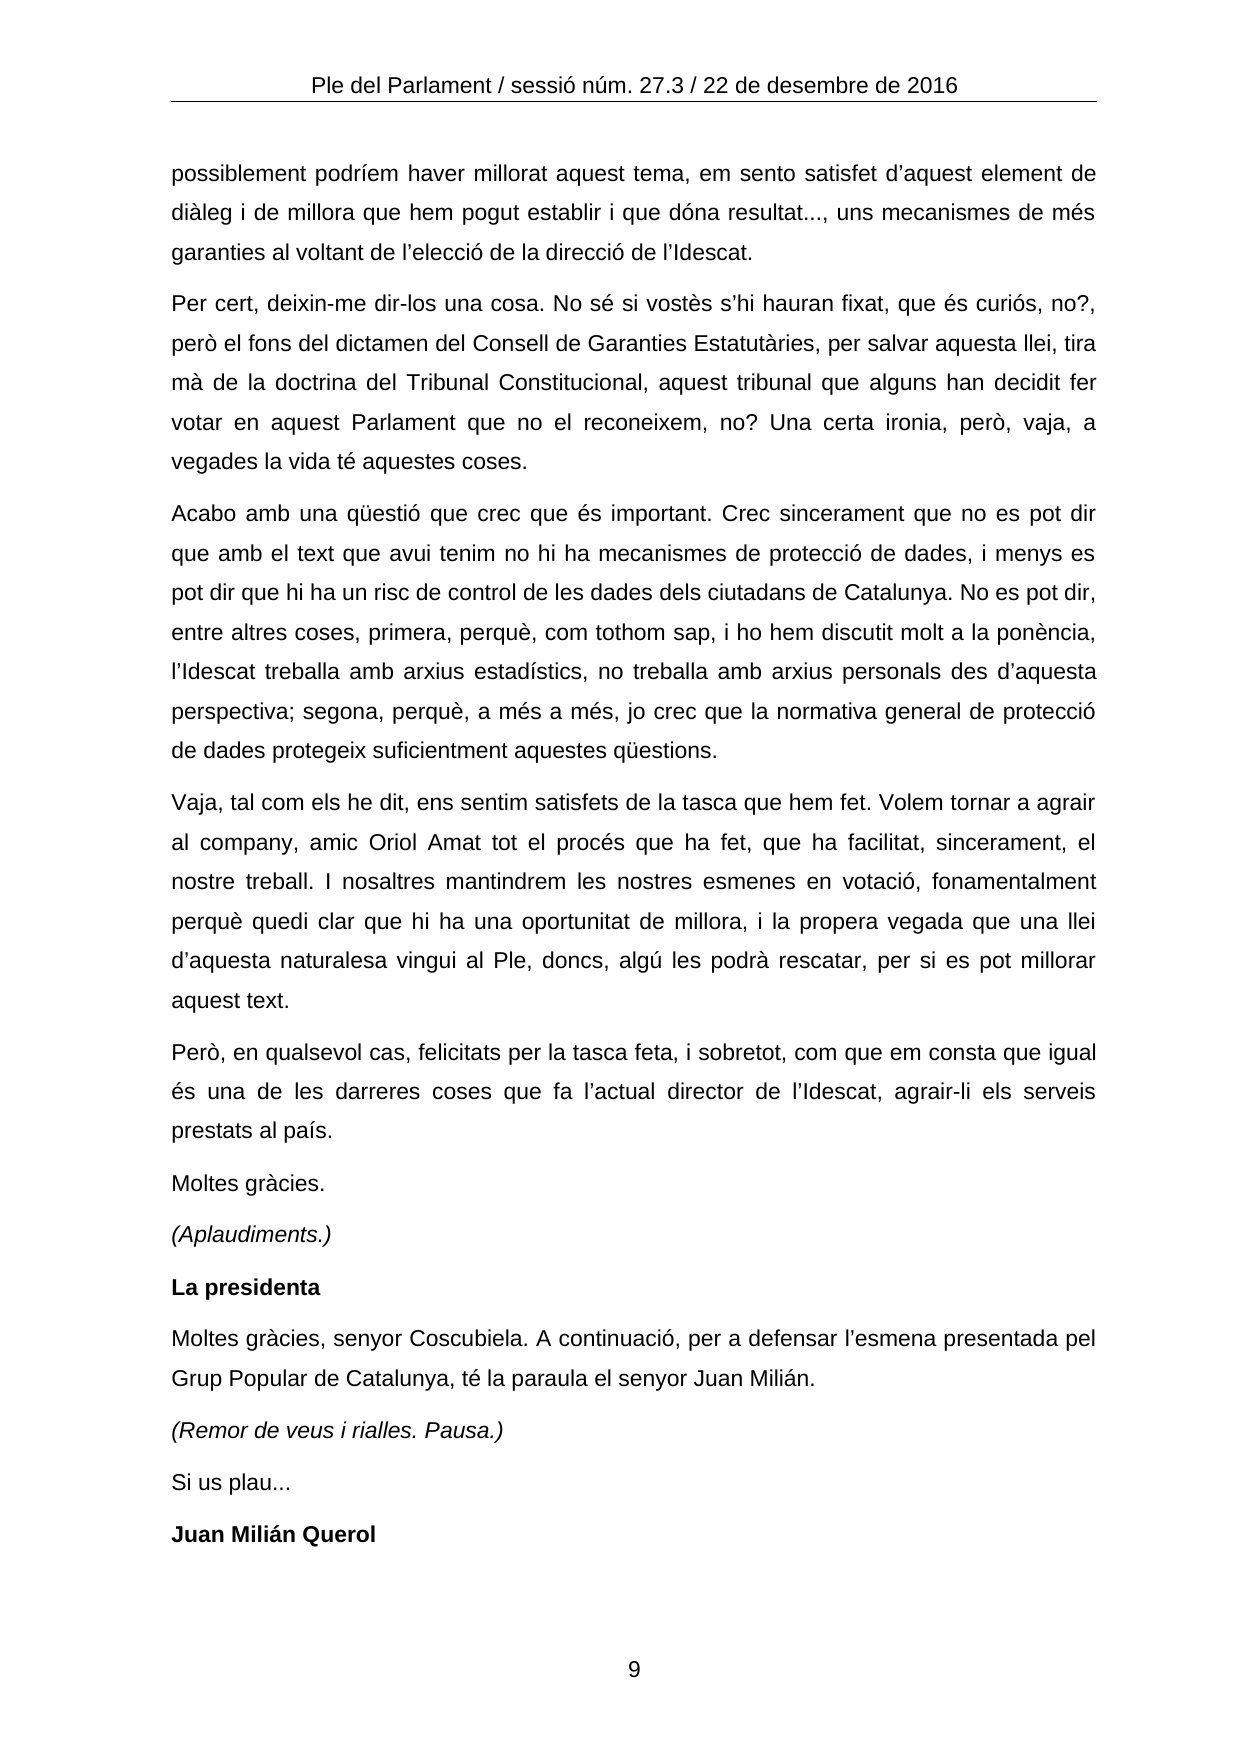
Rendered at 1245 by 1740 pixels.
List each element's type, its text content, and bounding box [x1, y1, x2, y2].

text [171, 159, 1097, 265]
text Si us plau... [171, 1469, 1097, 1495]
text Juan Milián Querol [171, 1521, 1097, 1547]
text (Remor de veus i rialles. Pausa.) [171, 1417, 1097, 1443]
text Però, en qualsevol cas, felicitats per la tasca feta, i sobretot, com que em consta que igual és una de les darreres coses que fa l’actual director de l’Idescat, agrair-li els serveis prestats al país. [171, 1038, 1097, 1144]
text Vaja, tal com els he dit, ens sentim satisfets de la tasca que hem fet. Volem tornar a agrair al company, amic Oriol Amat tot el procés que ha fet, que ha facilitat, sincerament, el nostre treball. I nosaltres mantindrem les nostres esmenes en votació, fonamentalment perquè quedi clar que hi ha una oportunitat de millora, i la propera vegada que una llei d’aquesta naturalesa vingui al Ple, doncs, algú les podrà rescatar, per si es pot millorar aquest text. [171, 789, 1097, 1013]
text (Aplaudiments.) [171, 1221, 1097, 1248]
text Acabo amb una qüestió que crec que és important. Crec sincerament que no es pot dir que amb el text que avui tenim no hi ha mecanismes de protecció de dades, i menys es pot dir que hi ha un risc de control de les dades dels ciutadans de Catalunya. No es pot dir, entre altres coses, primera, perquè, com tothom sap, i ho hem discutit molt a la ponència, l’Idescat treballa amb arxius estadístics, no treballa amb arxius personals des d’aquesta perspectiva; segona, perquè, a més a més, jo crec que la normativa general de protecció de dades protegeix suficientment aquestes qüestions. [171, 500, 1097, 763]
text Moltes gràcies. [171, 1169, 1097, 1196]
text La presidenta [171, 1273, 1097, 1300]
text Per cert, deixin-me dir-los una cosa. No sé si vostès s’hi hauran fixat, que és curiós, no?, però el fons del dictamen del Consell de Garanties Estatutàries, per salvar aquesta llei, tira mà de la doctrina del Tribunal Constitucional, aquest tribunal que alguns han decidit fer votar en aquest Parlament que no el reconeixem, no? Una certa ironia, però, vaja, a vegades la vida té aquestes coses. [171, 290, 1097, 475]
text Moltes gràcies, senyor Coscubiela. A continuació, per a defensar l’esmena presentada pel Grup Popular de Catalunya, té la paraula el senyor Juan Milián. [171, 1325, 1097, 1391]
